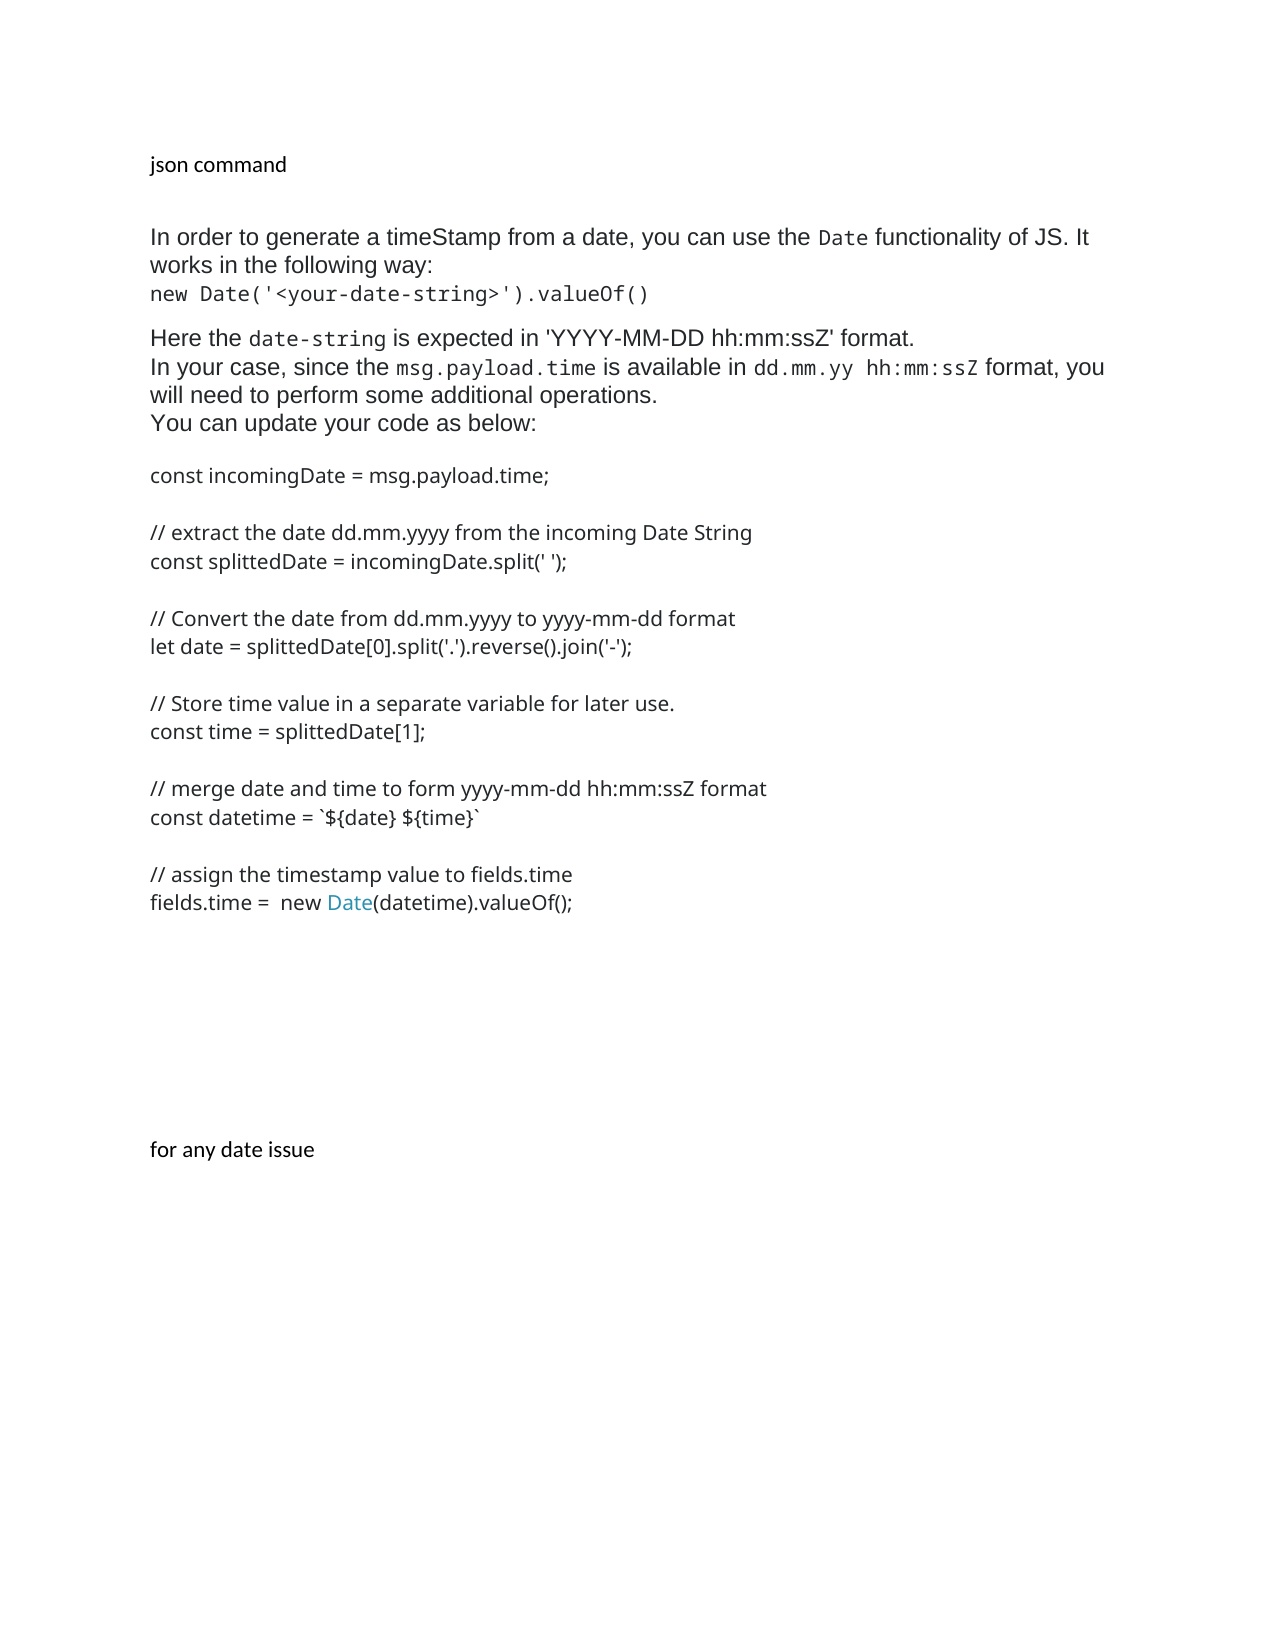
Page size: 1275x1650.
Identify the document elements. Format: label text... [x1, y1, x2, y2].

text In your case, since the msg.payload.time is available in dd.mm.yy hh:mm:ssZ format, you will need to perform some additional operations. [150, 353, 1125, 409]
text for any date issue [150, 1135, 1125, 1163]
text new Date('<your-date-string>').valueOf() [150, 279, 1125, 307]
text Here the date-string is expected in 'YYYY-MM-DD hh:mm:ssZ' format. [150, 324, 1125, 353]
text const splittedDate = incomingDate.split(' '); [150, 547, 1125, 575]
text // extract the date dd.mm.yyyy from the incoming Date String [150, 518, 1125, 547]
text let date = splittedDate[0].split('.').reverse().join('-'); [150, 632, 1125, 661]
text const incomingDate = msg.payload.time; [150, 462, 1125, 490]
text fields.time = new Date(datetime).valueOf(); [150, 888, 1125, 917]
text json command [150, 150, 1125, 178]
text const time = splittedDate[1]; [150, 717, 1125, 746]
text In order to generate a timeStamp from a date, you can use the Date functionality of JS. It works in the following way: [150, 223, 1125, 279]
text You can update your code as below: [150, 409, 1125, 437]
text const datetime = `${date} ${time}` [150, 803, 1125, 831]
text // Convert the date from dd.mm.yyyy to yyyy-mm-dd format [150, 604, 1125, 632]
text // assign the timestamp value to fields.time [150, 860, 1125, 888]
text // Store time value in a separate variable for later use. [150, 689, 1125, 717]
text // merge date and time to form yyyy-mm-dd hh:mm:ssZ format [150, 774, 1125, 803]
